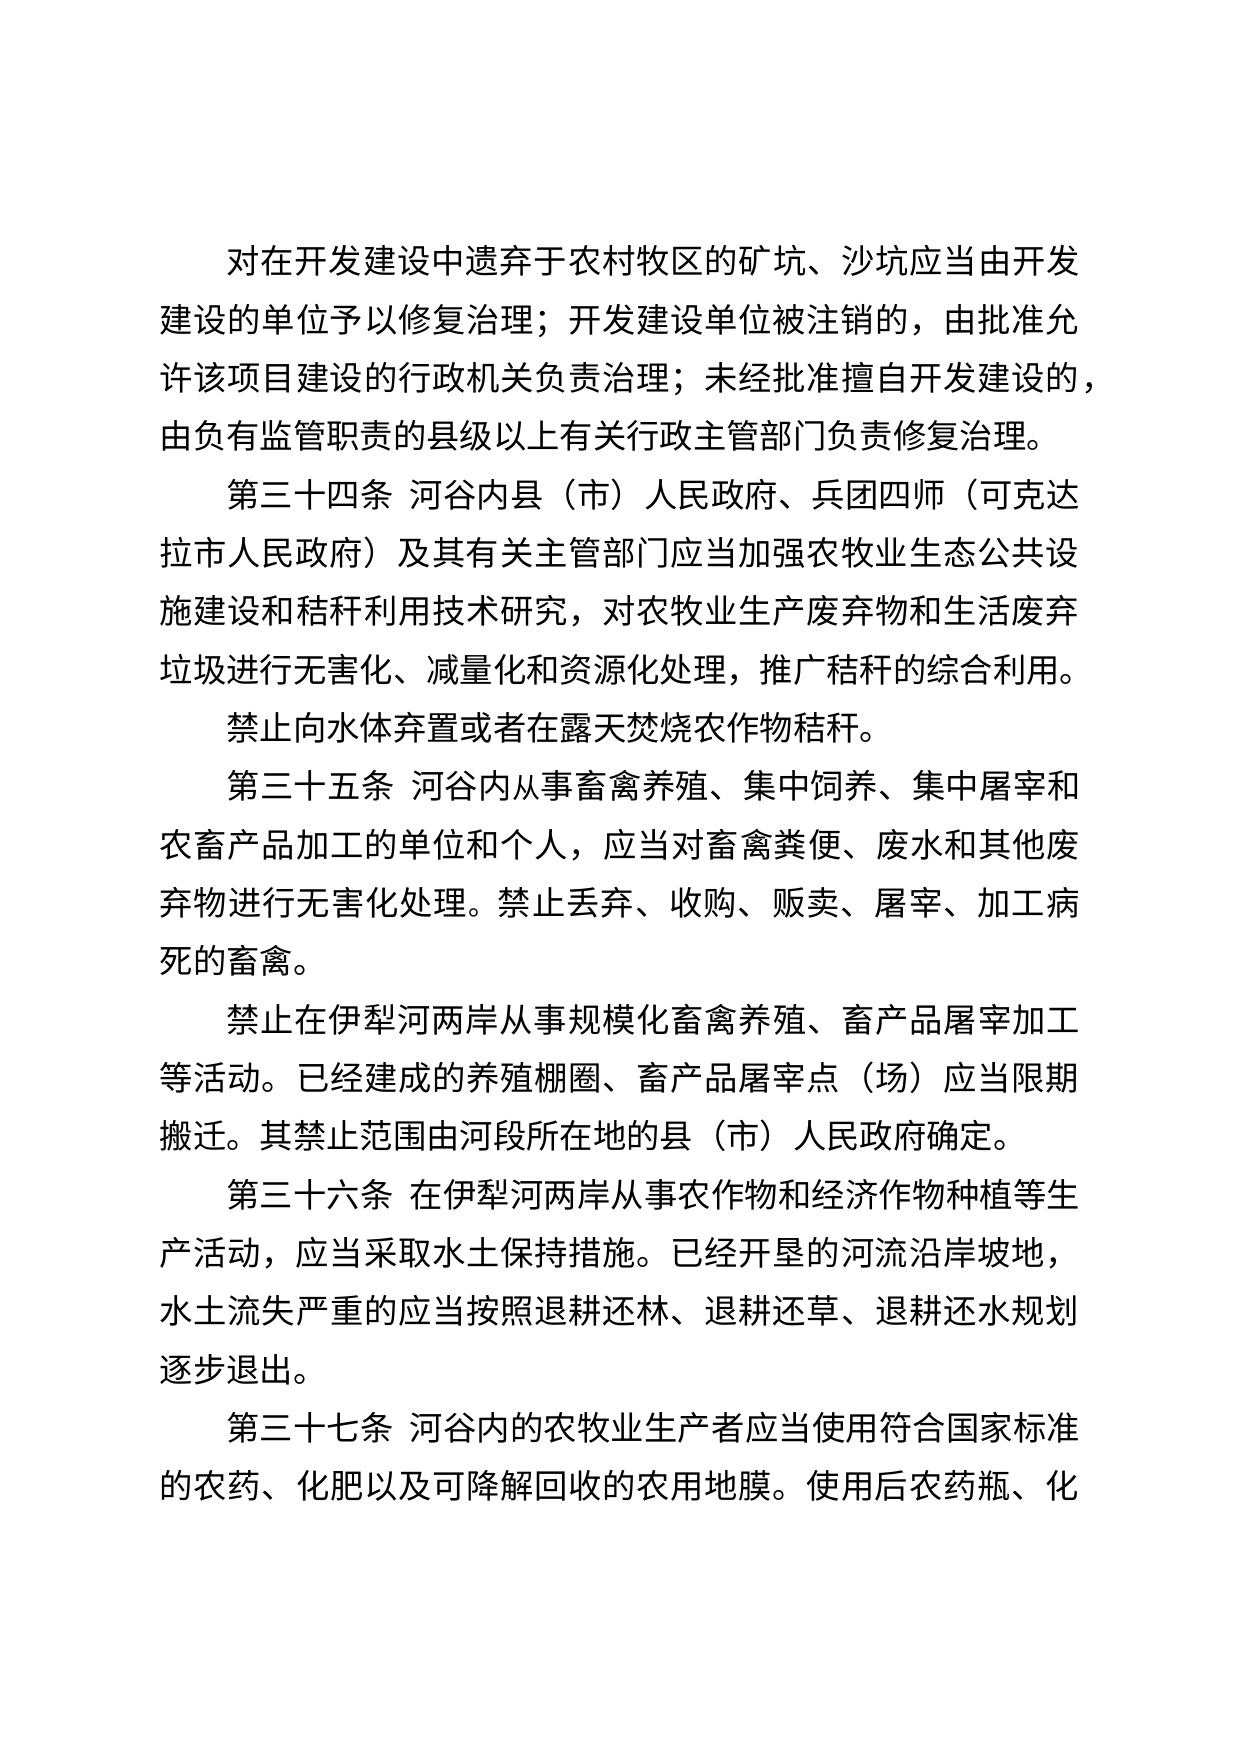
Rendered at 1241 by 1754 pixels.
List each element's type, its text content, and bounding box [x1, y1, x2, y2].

text 第三十五条 河谷内从事畜禽养殖、集中饲养、集中屠宰和农畜产品加工的单位和个人，应当对畜禽粪便、废水和其他废弃物进行无害化处理。禁止丢弃、收购、贩卖、屠宰、加工病死的畜禽。 [159, 752, 1081, 985]
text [159, 1394, 1081, 1510]
text 对在开发建设中遗弃于农村牧区的矿坑、沙坑应当由开发建设的单位予以修复治理；开发建设单位被注销的，由批准允许该项目建设的行政机关负责治理；未经批准擅自开发建设的，由负有监管职责的县级以上有关行政主管部门负责修复治理。 [159, 227, 1081, 460]
text 第三十四条 河谷内县（市）人民政府、兵团四师（可克达拉市人民政府）及其有关主管部门应当加强农牧业生态公共设施建设和秸秆利用技术研究，对农牧业生产废弃物和生活废弃垃圾进行无害化、减量化和资源化处理，推广秸秆的综合利用。 [159, 460, 1081, 694]
text 禁止向水体弃置或者在露天焚烧农作物秸秆。 [159, 694, 1081, 752]
text 禁止在伊犁河两岸从事规模化畜禽养殖、畜产品屠宰加工等活动。已经建成的养殖棚圈、畜产品屠宰点（场）应当限期搬迁。其禁止范围由河段所在地的县（市）人民政府确定。 [159, 985, 1081, 1160]
text 第三十六条 在伊犁河两岸从事农作物和经济作物种植等生产活动，应当采取水土保持措施。已经开垦的河流沿岸坡地，水土流失严重的应当按照退耕还林、退耕还草、退耕还水规划逐步退出。 [159, 1160, 1081, 1394]
